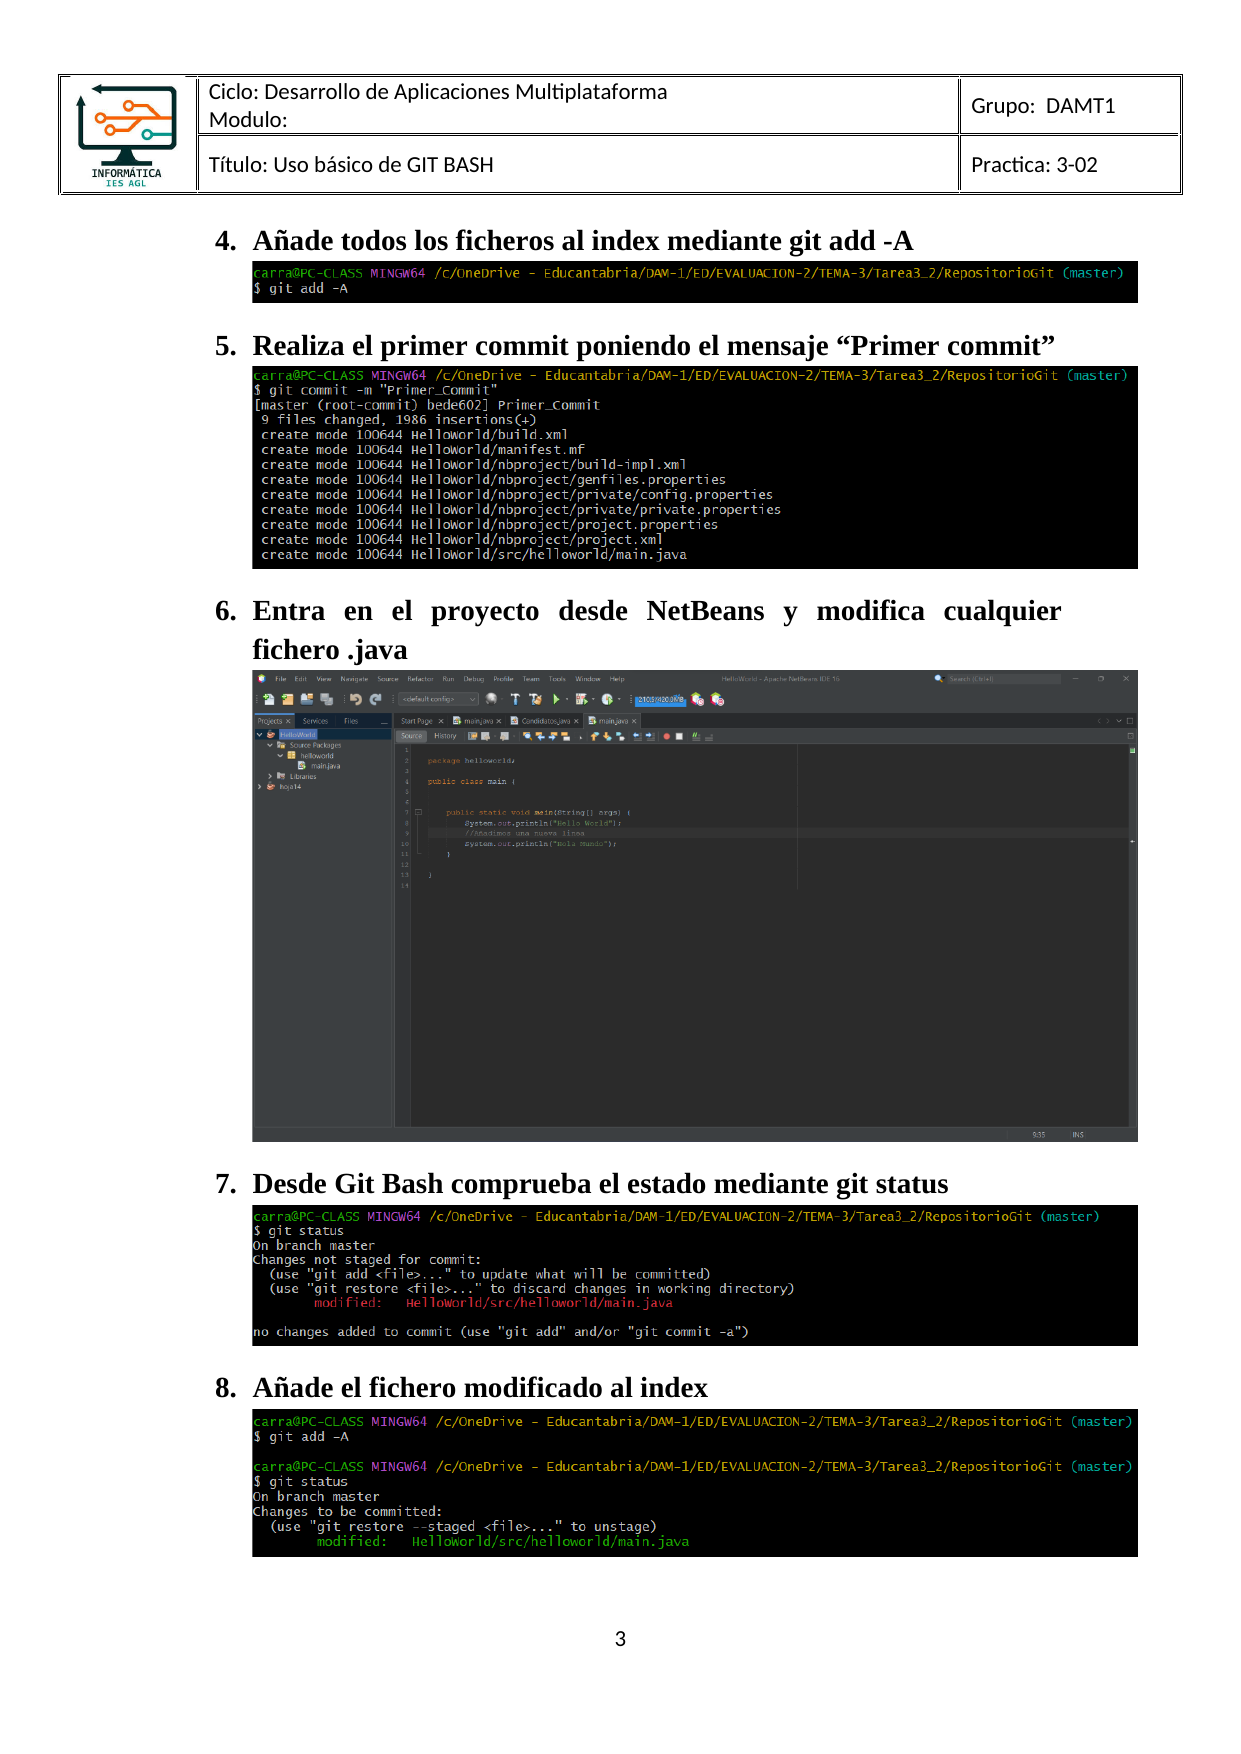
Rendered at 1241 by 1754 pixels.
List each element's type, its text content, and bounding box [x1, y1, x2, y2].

picture [252, 1205, 1138, 1346]
picture [252, 1409, 1138, 1557]
subtitle Realiza el primer commit poniendo el mensaje “Primer commit” [215, 328, 1063, 361]
subtitle Añade el fichero modificado al index [215, 1371, 1063, 1404]
subtitle Desde Git Bash comprueba el estado mediante git status [215, 1167, 1063, 1200]
picture [70, 76, 186, 192]
picture [252, 261, 1138, 303]
subtitle Entra en el proyecto desde NetBeans y modifica cualquier fichero .java [215, 593, 1063, 666]
picture [252, 366, 1138, 569]
subtitle Añade todos los ficheros al index mediante git add -A [215, 223, 1063, 257]
picture [252, 670, 1138, 1142]
